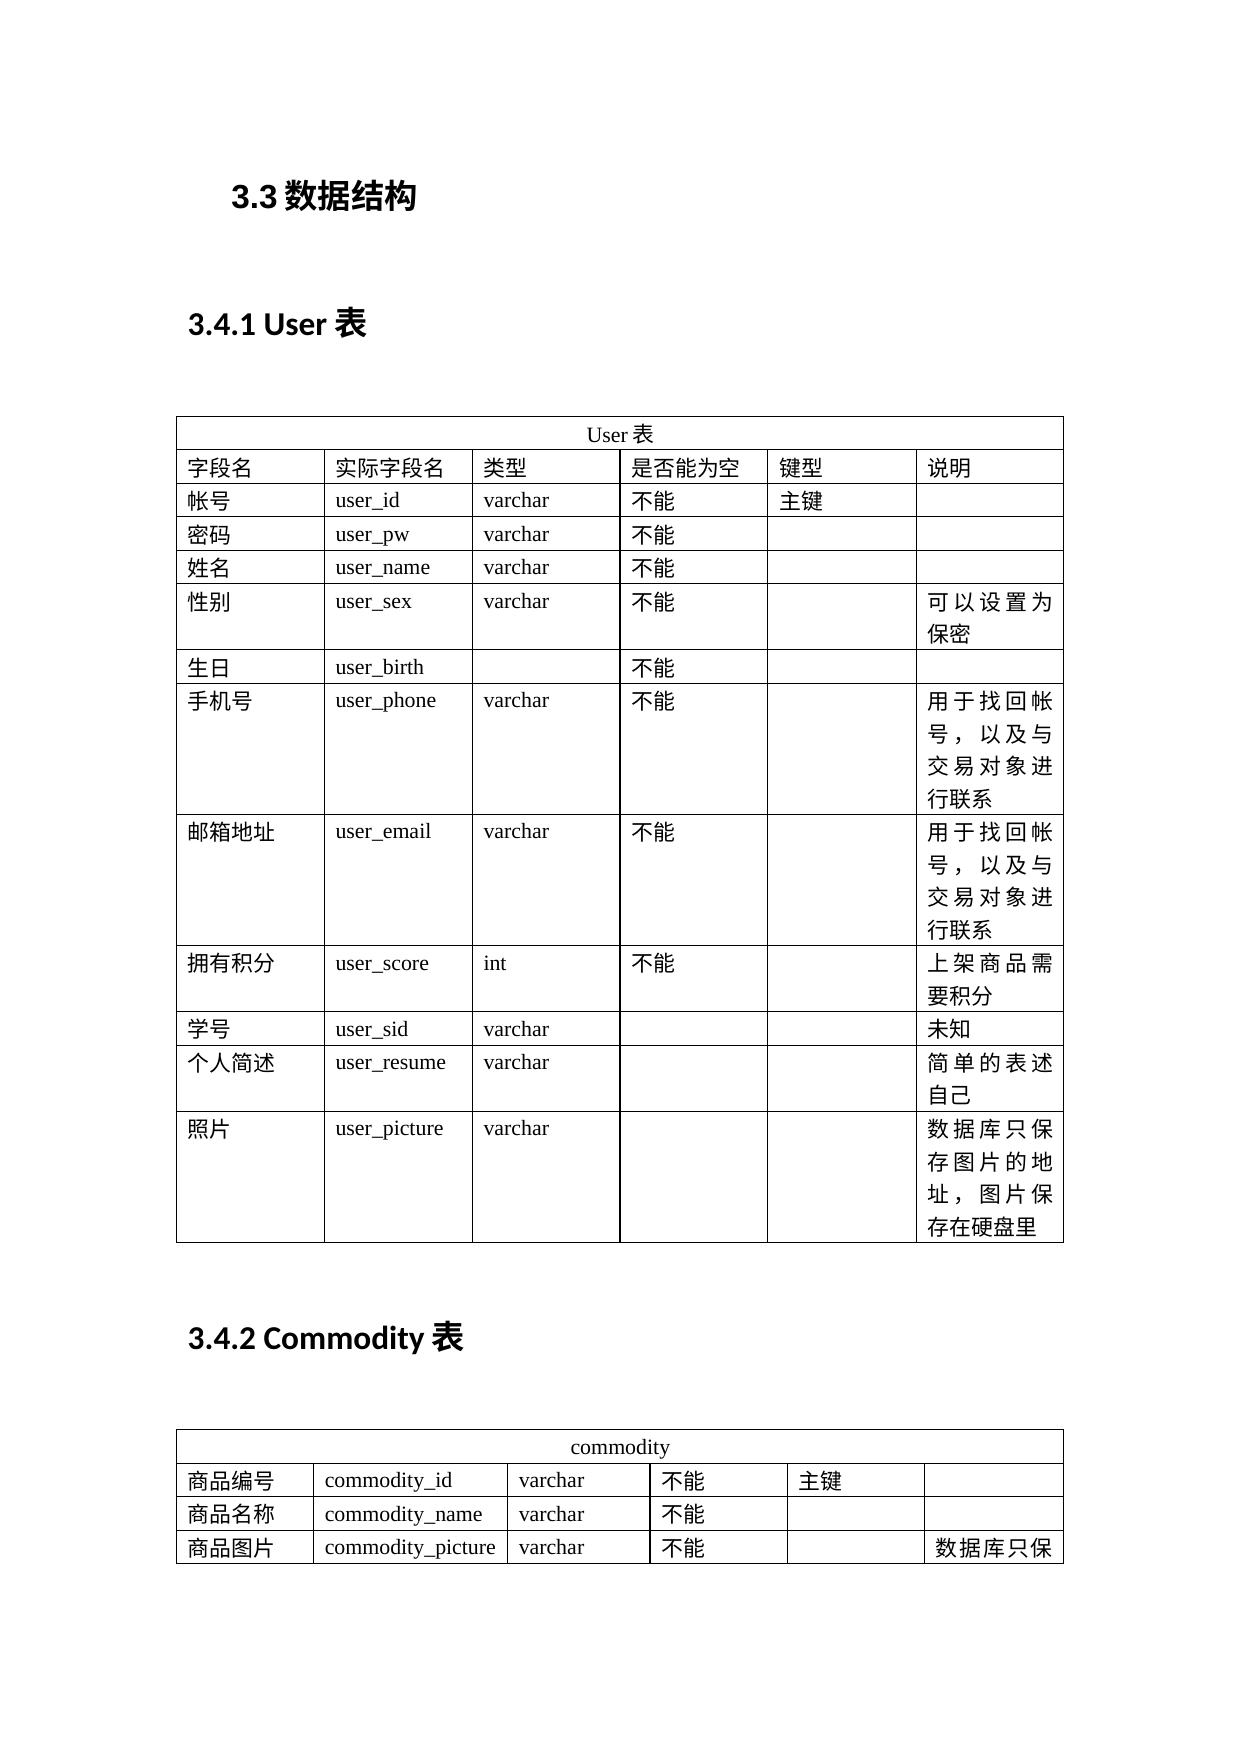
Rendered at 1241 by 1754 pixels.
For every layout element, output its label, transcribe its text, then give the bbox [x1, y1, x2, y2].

table_cell [621, 1112, 767, 1242]
table_cell [473, 650, 619, 683]
table_cell commodity_name [314, 1497, 507, 1529]
table_cell [768, 815, 916, 945]
table_cell varchar [473, 517, 619, 550]
table_cell 学号 [177, 1012, 324, 1044]
table_cell [917, 484, 1063, 516]
table_cell 说明 [917, 450, 1063, 483]
table_cell 密码 [177, 517, 324, 550]
table_cell int [473, 946, 619, 1011]
table_cell 可以设置为保密 [917, 584, 1063, 649]
table_cell [925, 1497, 1063, 1529]
table_cell 不能 [651, 1464, 787, 1496]
table_cell user_birth [325, 650, 472, 683]
table_cell 照片 [177, 1112, 324, 1242]
table_cell user_pw [325, 517, 472, 550]
table_cell 是否能为空 [621, 450, 767, 483]
table_cell user_phone [325, 684, 472, 814]
table_cell 不能 [651, 1497, 787, 1529]
table_cell varchar [473, 1012, 619, 1044]
subtitle 3.4.1 User表 [187, 289, 1053, 354]
table_cell [925, 1464, 1063, 1496]
table_cell [768, 684, 916, 814]
table_cell varchar [473, 484, 619, 516]
table_cell [917, 551, 1063, 583]
table_header User表 [177, 417, 1063, 449]
table_cell [621, 1046, 767, 1111]
table_cell 商品图片 [177, 1531, 313, 1563]
table_cell 不能 [621, 815, 767, 945]
table_cell 上架商品需要积分 [917, 946, 1063, 1011]
subtitle 3.4.2 Commodity表 [187, 1302, 1053, 1367]
table_cell user_score [325, 946, 472, 1011]
table_cell varchar [508, 1464, 649, 1496]
table_cell [768, 1112, 916, 1242]
table_cell 实际字段名 [325, 450, 472, 483]
table_cell varchar [508, 1497, 649, 1529]
table_cell 简单的表述自己 [917, 1046, 1063, 1111]
table_cell 用于找回帐号，以及与交易对象进行联系 [917, 684, 1063, 814]
table_cell 姓名 [177, 551, 324, 583]
table_cell 不能 [651, 1531, 787, 1563]
table_cell 数据库只保存图片的地址，图片保存在硬盘里 [917, 1112, 1063, 1242]
table_cell [768, 1046, 916, 1111]
table_cell [768, 1012, 916, 1044]
table_cell 未知 [917, 1012, 1063, 1044]
table_cell 数据库只保存图片的地址，图片保存在硬盘里 [925, 1531, 1063, 1563]
table_cell user_picture [325, 1112, 472, 1242]
table_cell 字段名 [177, 450, 324, 483]
table_cell user_name [325, 551, 472, 583]
table_cell 用于找回帐号，以及与交易对象进行联系 [917, 815, 1063, 945]
table_cell 不能 [621, 517, 767, 550]
table_cell [768, 650, 916, 683]
table_cell 主键 [788, 1464, 924, 1496]
table_cell user_resume [325, 1046, 472, 1111]
table_cell user_sid [325, 1012, 472, 1044]
table_cell varchar [473, 584, 619, 649]
table_cell varchar [473, 1046, 619, 1111]
table_cell user_sex [325, 584, 472, 649]
table_cell [788, 1497, 924, 1529]
table_cell 手机号 [177, 684, 324, 814]
table_cell 性别 [177, 584, 324, 649]
table_cell 不能 [621, 484, 767, 516]
table_cell [768, 551, 916, 583]
table_cell 不能 [621, 946, 767, 1011]
table_cell 生日 [177, 650, 324, 683]
table_cell 不能 [621, 584, 767, 649]
table_cell 商品编号 [177, 1464, 313, 1496]
table_header commodity [177, 1430, 1063, 1462]
table_cell user_email [325, 815, 472, 945]
table_cell 不能 [621, 551, 767, 583]
table_cell 帐号 [177, 484, 324, 516]
table_cell 商品名称 [177, 1497, 313, 1529]
table_cell varchar [473, 684, 619, 814]
table_cell [917, 517, 1063, 550]
table_cell varchar [473, 815, 619, 945]
table_cell user_id [325, 484, 472, 516]
table_cell 邮箱地址 [177, 815, 324, 945]
subtitle 3.3数据结构 [187, 162, 1053, 227]
table_cell varchar [473, 1112, 619, 1242]
table_cell 拥有积分 [177, 946, 324, 1011]
table_cell [768, 584, 916, 649]
table_cell 个人简述 [177, 1046, 324, 1111]
table_cell commodity_picture [314, 1531, 507, 1563]
table_cell [621, 1012, 767, 1044]
table_cell [768, 946, 916, 1011]
table_cell varchar [508, 1531, 649, 1563]
table_cell [788, 1531, 924, 1563]
table_cell commodity_id [314, 1464, 507, 1496]
table_cell 主键 [768, 484, 916, 516]
table_cell [768, 517, 916, 550]
table_cell 不能 [621, 650, 767, 683]
table_cell 键型 [768, 450, 916, 483]
table_cell 类型 [473, 450, 619, 483]
table_cell 不能 [621, 684, 767, 814]
table_cell varchar [473, 551, 619, 583]
table_cell [917, 650, 1063, 683]
